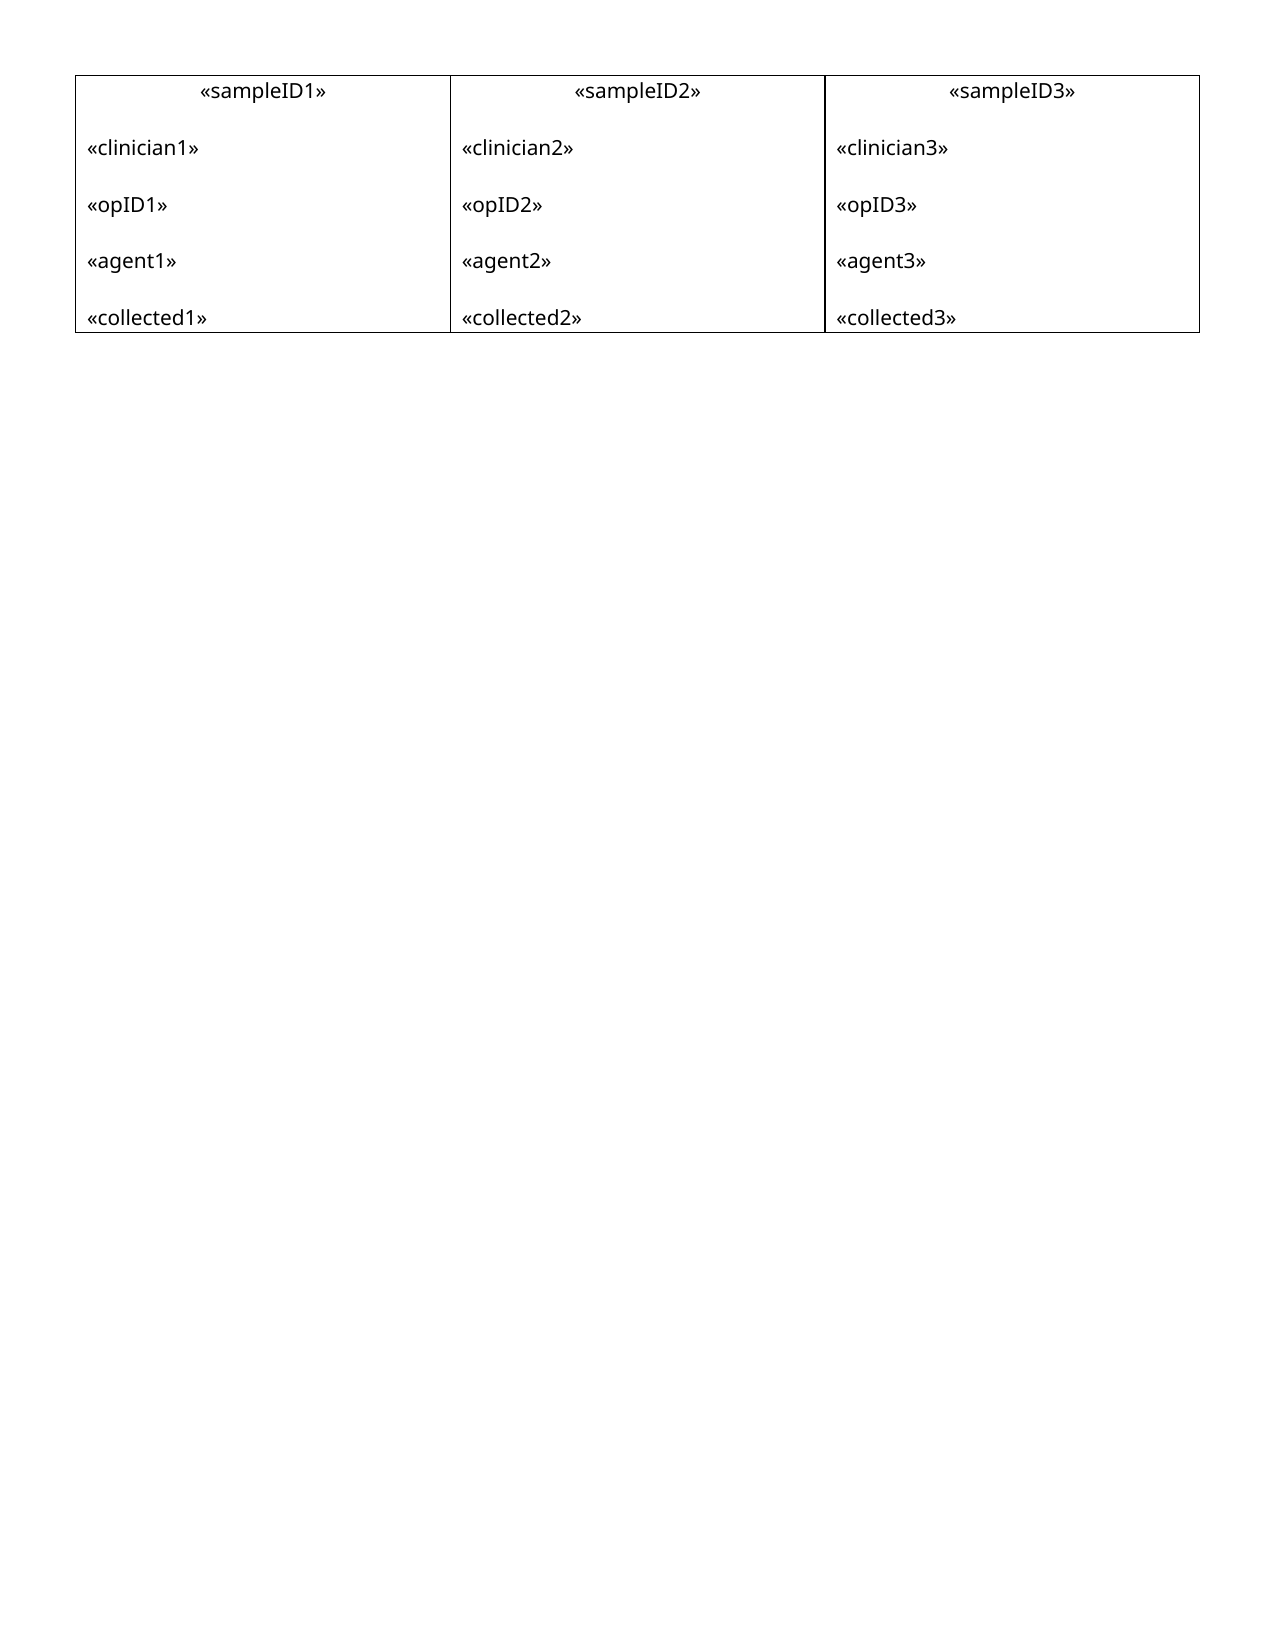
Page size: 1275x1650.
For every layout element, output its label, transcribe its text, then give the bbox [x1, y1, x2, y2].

table_header «sampleID1» «clinician1» «opID1» «agent1» «collected1» [76, 76, 450, 332]
table_header «sampleID3» «clinician3» «opID3» «agent3» «collected3» [826, 76, 1199, 332]
table_header «sampleID2» «clinician2» «opID2» «agent2» «collected2» [451, 76, 824, 332]
